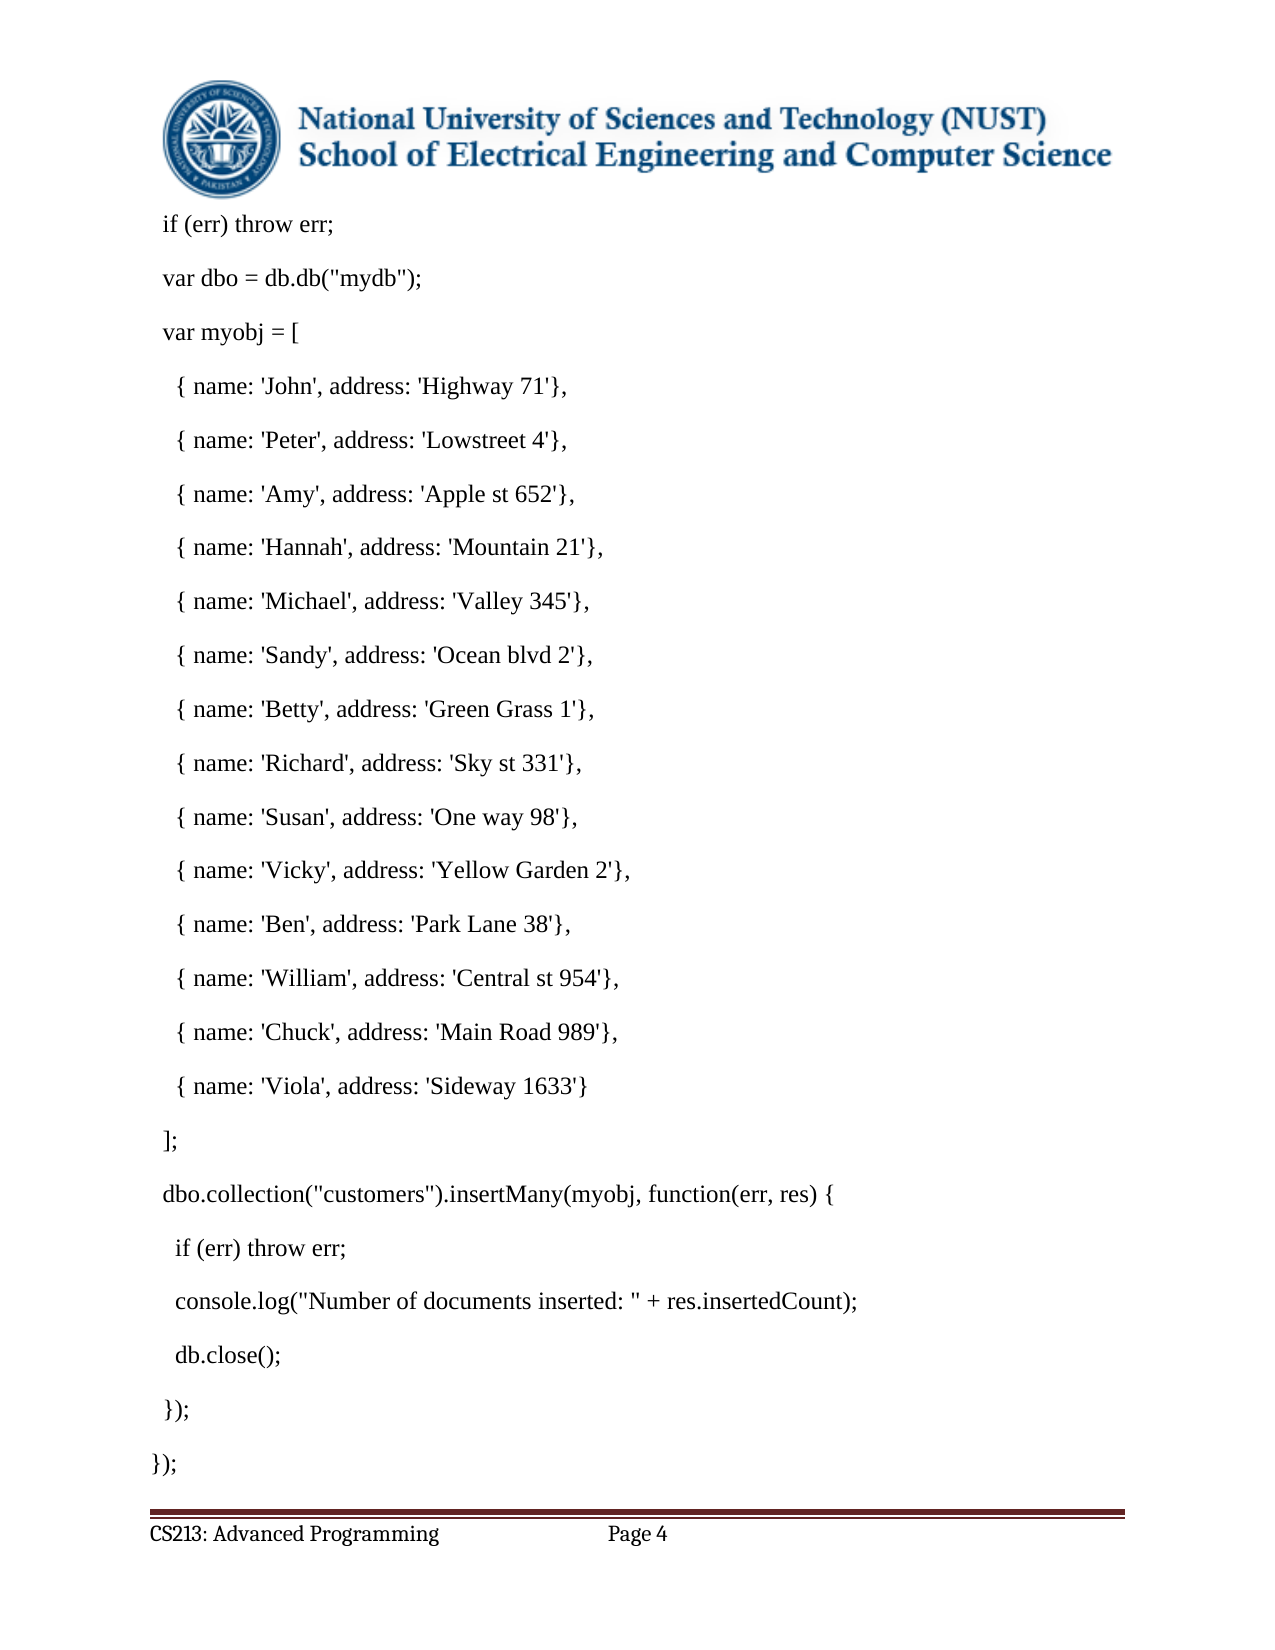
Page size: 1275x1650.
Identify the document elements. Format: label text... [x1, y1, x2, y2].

text if (err) throw err; [150, 210, 1125, 238]
picture [150, 75, 1125, 210]
text { name: 'Chuck', address: 'Main Road 989'}, [150, 1017, 1125, 1046]
text { name: 'Sandy', address: 'Ocean blvd 2'}, [150, 640, 1125, 669]
text { name: 'William', address: 'Central st 954'}, [150, 963, 1125, 992]
text { name: 'Vicky', address: 'Yellow Garden 2'}, [150, 856, 1125, 884]
text dbo.collection("customers").insertMany(myobj, function(err, res) { [150, 1179, 1125, 1207]
text { name: 'Amy', address: 'Apple st 652'}, [150, 479, 1125, 507]
text { name: 'Susan', address: 'One way 98'}, [150, 802, 1125, 831]
text db.close(); [150, 1340, 1125, 1369]
text { name: 'Peter', address: 'Lowstreet 4'}, [150, 425, 1125, 453]
text { name: 'Betty', address: 'Green Grass 1'}, [150, 694, 1125, 723]
text var myobj = [ [150, 317, 1125, 346]
text { name: 'Richard', address: 'Sky st 331'}, [150, 748, 1125, 777]
text }); [150, 1448, 1125, 1477]
text var dbo = db.db("mydb"); [150, 263, 1125, 292]
text { name: 'John', address: 'Highway 71'}, [150, 371, 1125, 400]
text console.log("Number of documents inserted: " + res.insertedCount); [150, 1286, 1125, 1315]
text ]; [150, 1125, 1125, 1154]
text { name: 'Hannah', address: 'Mountain 21'}, [150, 532, 1125, 561]
text { name: 'Michael', address: 'Valley 345'}, [150, 586, 1125, 615]
text { name: 'Ben', address: 'Park Lane 38'}, [150, 909, 1125, 938]
text }); [150, 1394, 1125, 1423]
text { name: 'Viola', address: 'Sideway 1633'} [150, 1071, 1125, 1100]
text if (err) throw err; [150, 1233, 1125, 1261]
